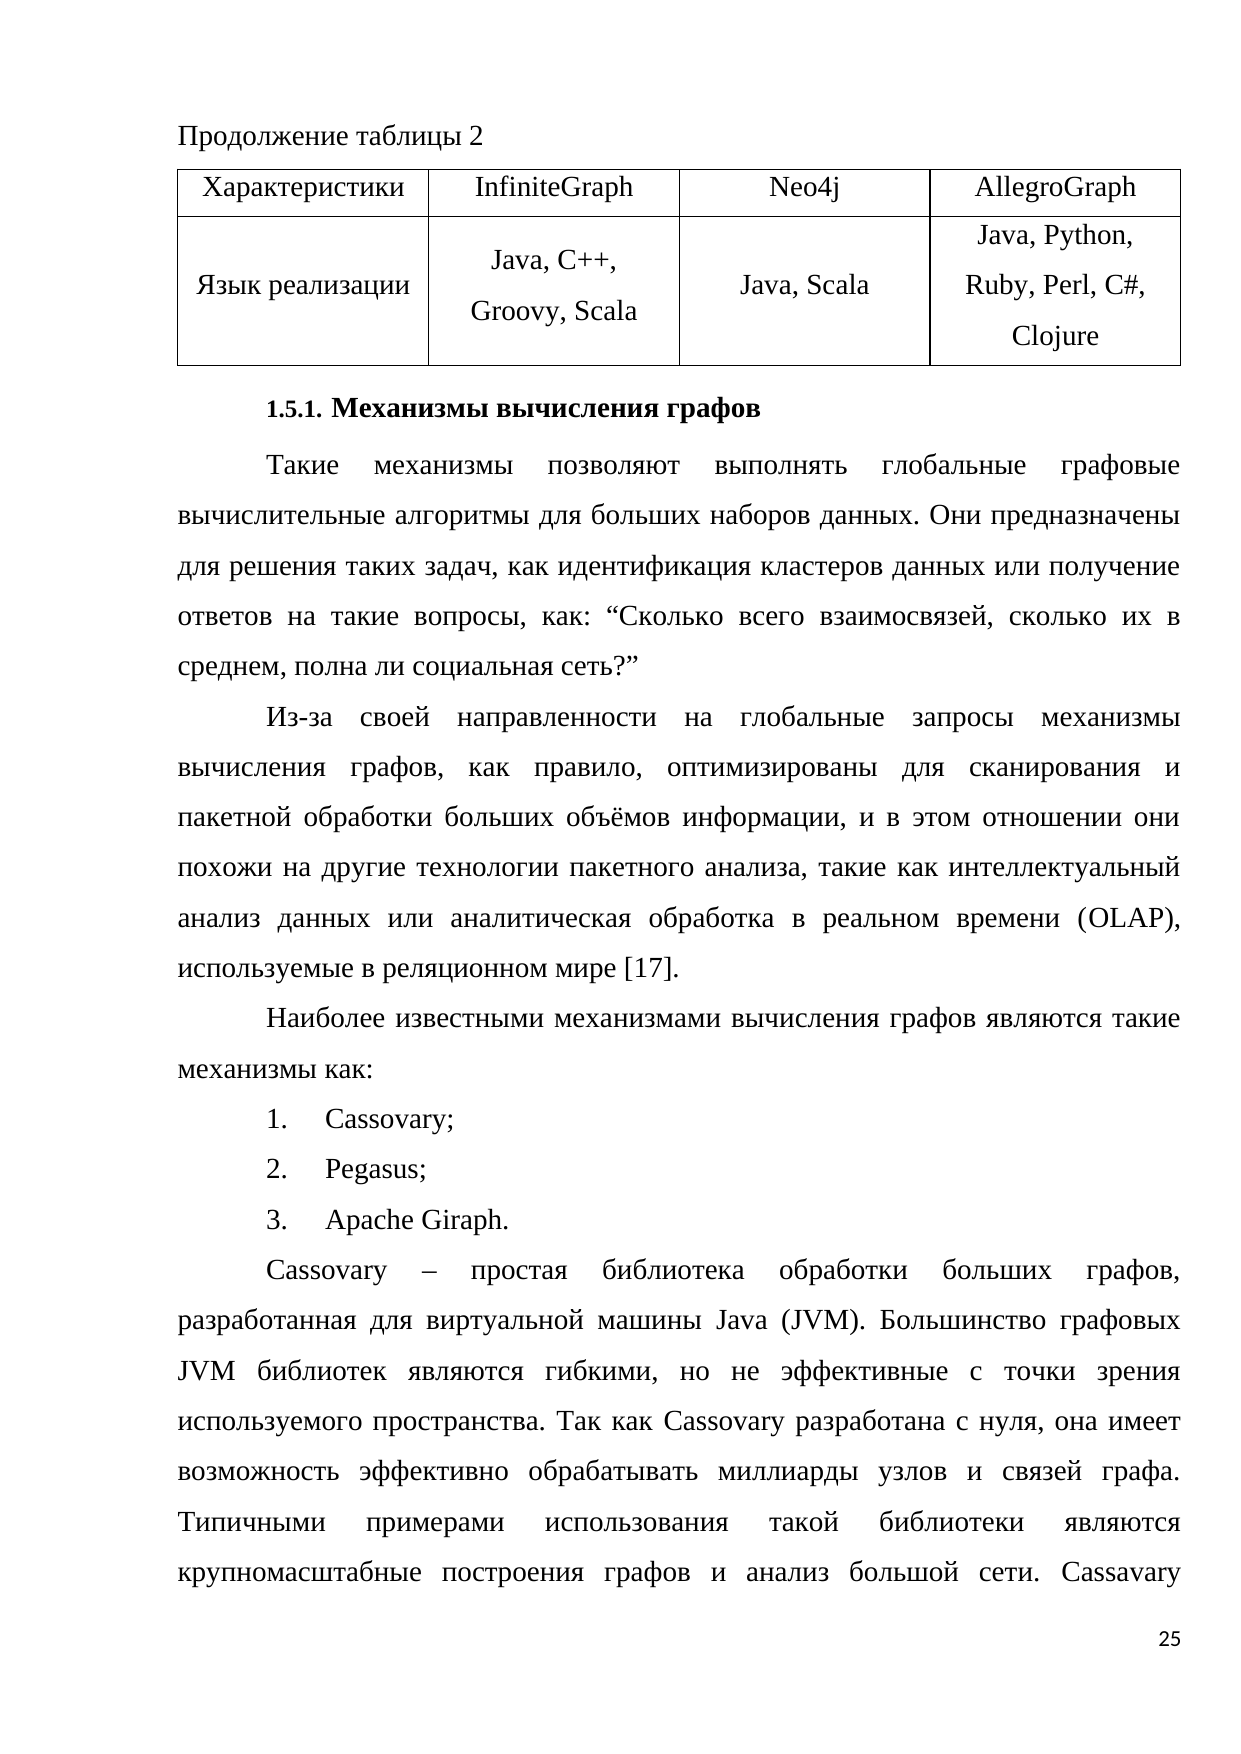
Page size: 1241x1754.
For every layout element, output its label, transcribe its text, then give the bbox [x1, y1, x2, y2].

list Механизмы вычисления графов [177, 391, 1181, 424]
table_cell Java, Python, Ruby, Perl, C#, Clojure [931, 217, 1180, 364]
table_cell Java, C++, Groovy, Scala [429, 217, 679, 364]
table_header Характеристики [178, 170, 428, 216]
list Pegasus; [177, 1151, 1181, 1185]
table_header AllegroGraph [931, 170, 1180, 216]
table_header InfiniteGraph [429, 170, 679, 216]
list Apache Giraph. [177, 1202, 1181, 1235]
text Из-за своей направленности на глобальные запросы механизмы вычисления графов, как правило, оптимизированы для сканирования и пакетной обработки больших объёмов информации, и в этом отношении они похожи на другие технологии пакетного анализа, такие как интеллектуальный анализ данных или аналитическая обработка в реальном времени (OLAP), используемые в реляционном мире [17]. [177, 699, 1181, 984]
text Такие механизмы позволяют выполнять глобальные графовые вычислительные алгоритмы для больших наборов данных. Они предназначены для решения таких задач, как идентификация кластеров данных или получение ответов на такие вопросы, как: “Сколько всего взаимосвязей, сколько их в среднем, полна ли социальная сеть?” [177, 447, 1181, 682]
table_header Neo4j [680, 170, 929, 216]
text Наиболее известными механизмами вычисления графов являются такие механизмы как: [177, 1001, 1181, 1084]
list Cassovary; [177, 1101, 1181, 1135]
table_cell Java, Scala [680, 217, 929, 364]
table_cell Язык реализации [178, 217, 428, 364]
text Продолжение таблицы 2 [177, 118, 1181, 152]
